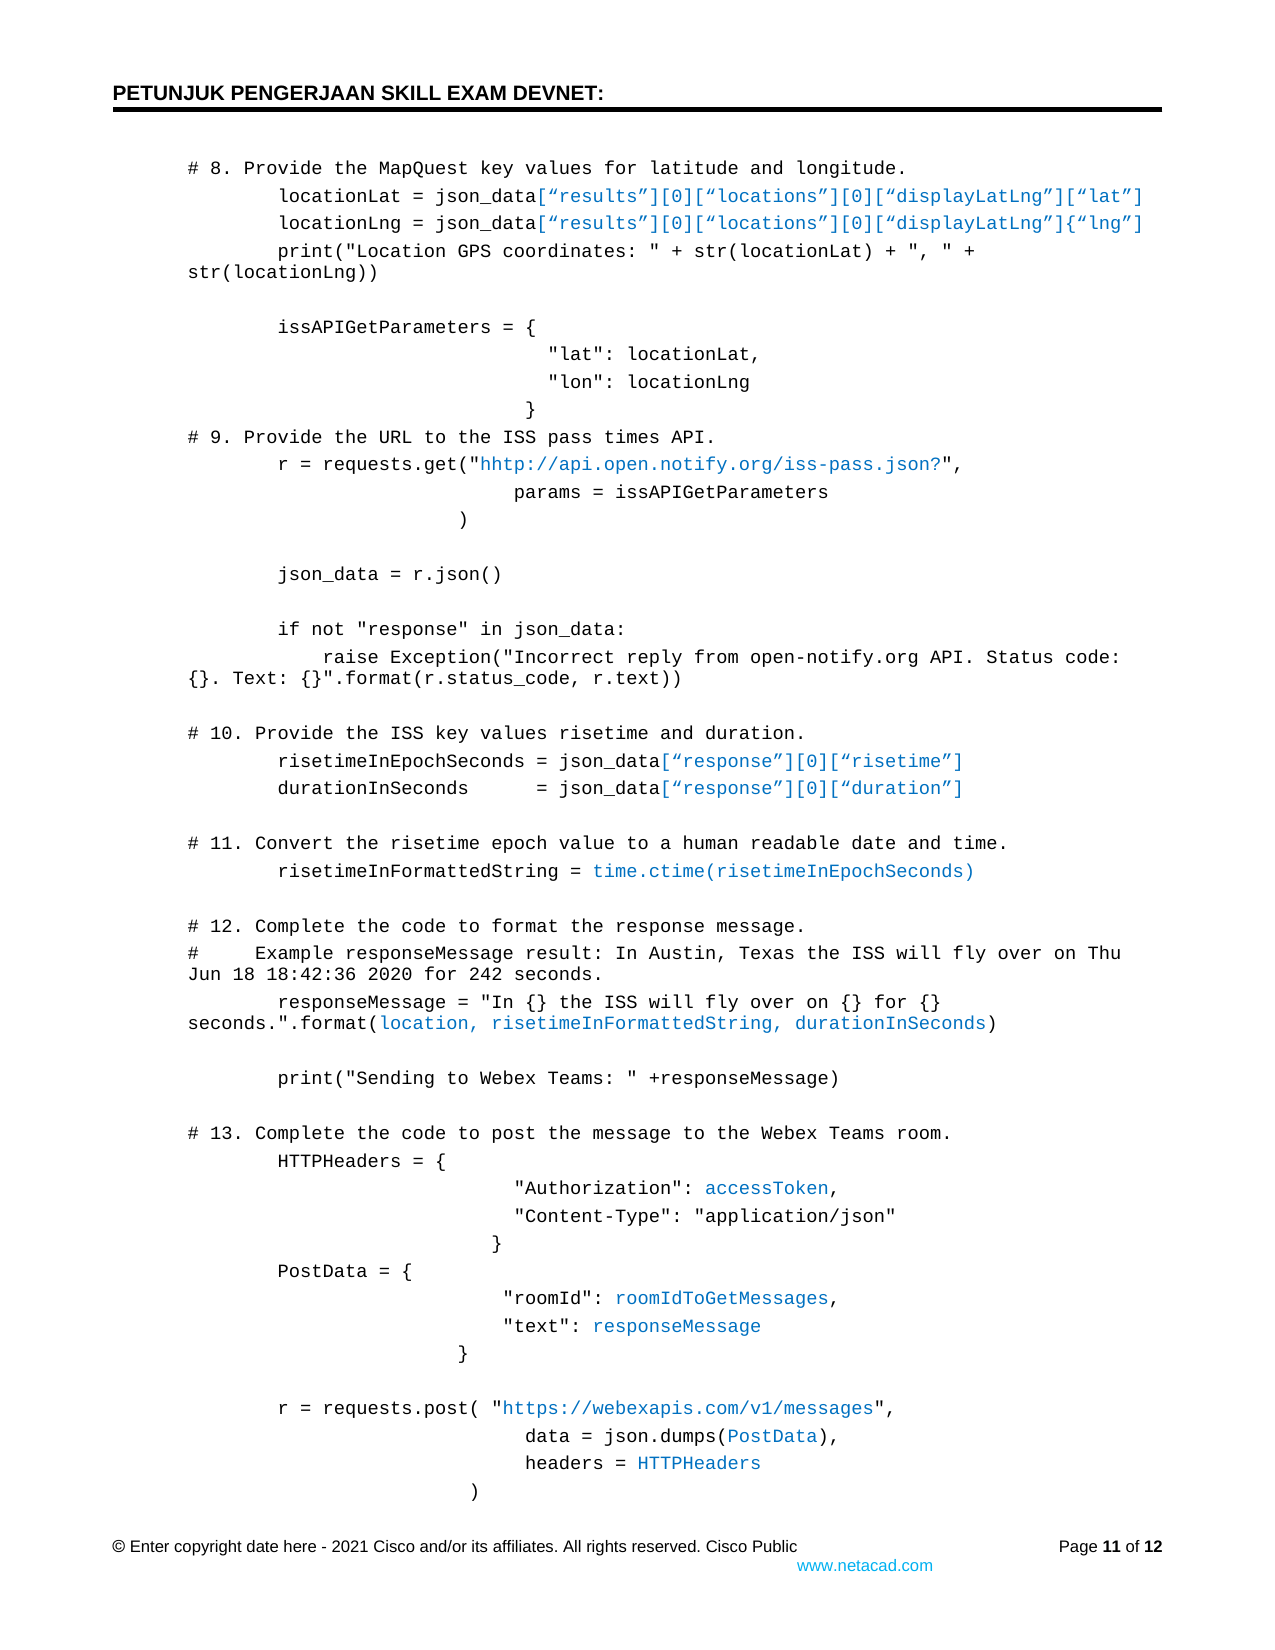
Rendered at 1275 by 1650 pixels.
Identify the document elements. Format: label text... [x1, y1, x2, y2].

text "lat": locationLat, [187, 345, 1162, 366]
text print("Location GPS coordinates: " + str(locationLat) + ", " + str(locationLng)) [187, 241, 1162, 284]
text json_data = r.json() [187, 565, 1162, 586]
text responseMessage = "In {} the ISS will fly over on {} for {} seconds.".format(location, risetimeInFormattedString, durationInSeconds) [187, 993, 1162, 1035]
text durationInSeconds = json_data[“response”][0][“duration”] [187, 779, 1162, 800]
text # 10. Provide the ISS key values risetime and duration. [187, 724, 1162, 745]
text ) [187, 1481, 1162, 1503]
text # 11. Convert the risetime epoch value to a human readable date and time. [187, 834, 1162, 855]
text PostData = { [187, 1261, 1162, 1283]
text locationLat = json_data[“results”][0][“locations”][0][“displayLatLng”][“lat”] [187, 186, 1162, 208]
text risetimeInFormattedString = time.ctime(risetimeInEpochSeconds) [187, 861, 1162, 883]
text } [187, 1234, 1162, 1255]
text raise Exception("Incorrect reply from open-notify.org API. Status code: {}. Text: {}".format(r.status_code, r.text)) [187, 648, 1162, 690]
text HTTPHeaders = { [187, 1151, 1162, 1173]
text } [187, 400, 1162, 421]
text "roomId": roomIdToGetMessages, [187, 1289, 1162, 1310]
text # 12. Complete the code to format the response message. [187, 916, 1162, 938]
text issAPIGetParameters = { [187, 318, 1162, 339]
text r = requests.post( "https://webexapis.com/v1/messages", [187, 1399, 1162, 1420]
text # 8. Provide the MapQuest key values for latitude and longitude. [187, 159, 1162, 180]
text locationLng = json_data[“results”][0][“locations”][0][“displayLatLng”]{“lng”] [187, 214, 1162, 235]
text # 13. Complete the code to post the message to the Webex Teams room. [187, 1124, 1162, 1145]
text "Content-Type": "application/json" [187, 1206, 1162, 1228]
text "lon": locationLng [187, 373, 1162, 394]
text "Authorization": accessToken, [187, 1179, 1162, 1200]
text data = json.dumps(PostData), [187, 1426, 1162, 1448]
text # Example responseMessage result: In Austin, Texas the ISS will fly over on Thu Jun 18 18:42:36 2020 for 242 seconds. [187, 944, 1162, 986]
text risetimeInEpochSeconds = json_data[“response”][0][“risetime”] [187, 751, 1162, 773]
text print("Sending to Webex Teams: " +responseMessage) [187, 1069, 1162, 1090]
text "text": responseMessage [187, 1316, 1162, 1338]
text if not "response" in json_data: [187, 620, 1162, 641]
text # 9. Provide the URL to the ISS pass times API. [187, 428, 1162, 449]
text headers = HTTPHeaders [187, 1454, 1162, 1475]
text ) [187, 510, 1162, 531]
text r = requests.get("hhtp://api.open.notify.org/iss-pass.json?", [187, 455, 1162, 476]
text params = issAPIGetParameters [187, 483, 1162, 504]
text } [187, 1344, 1162, 1365]
